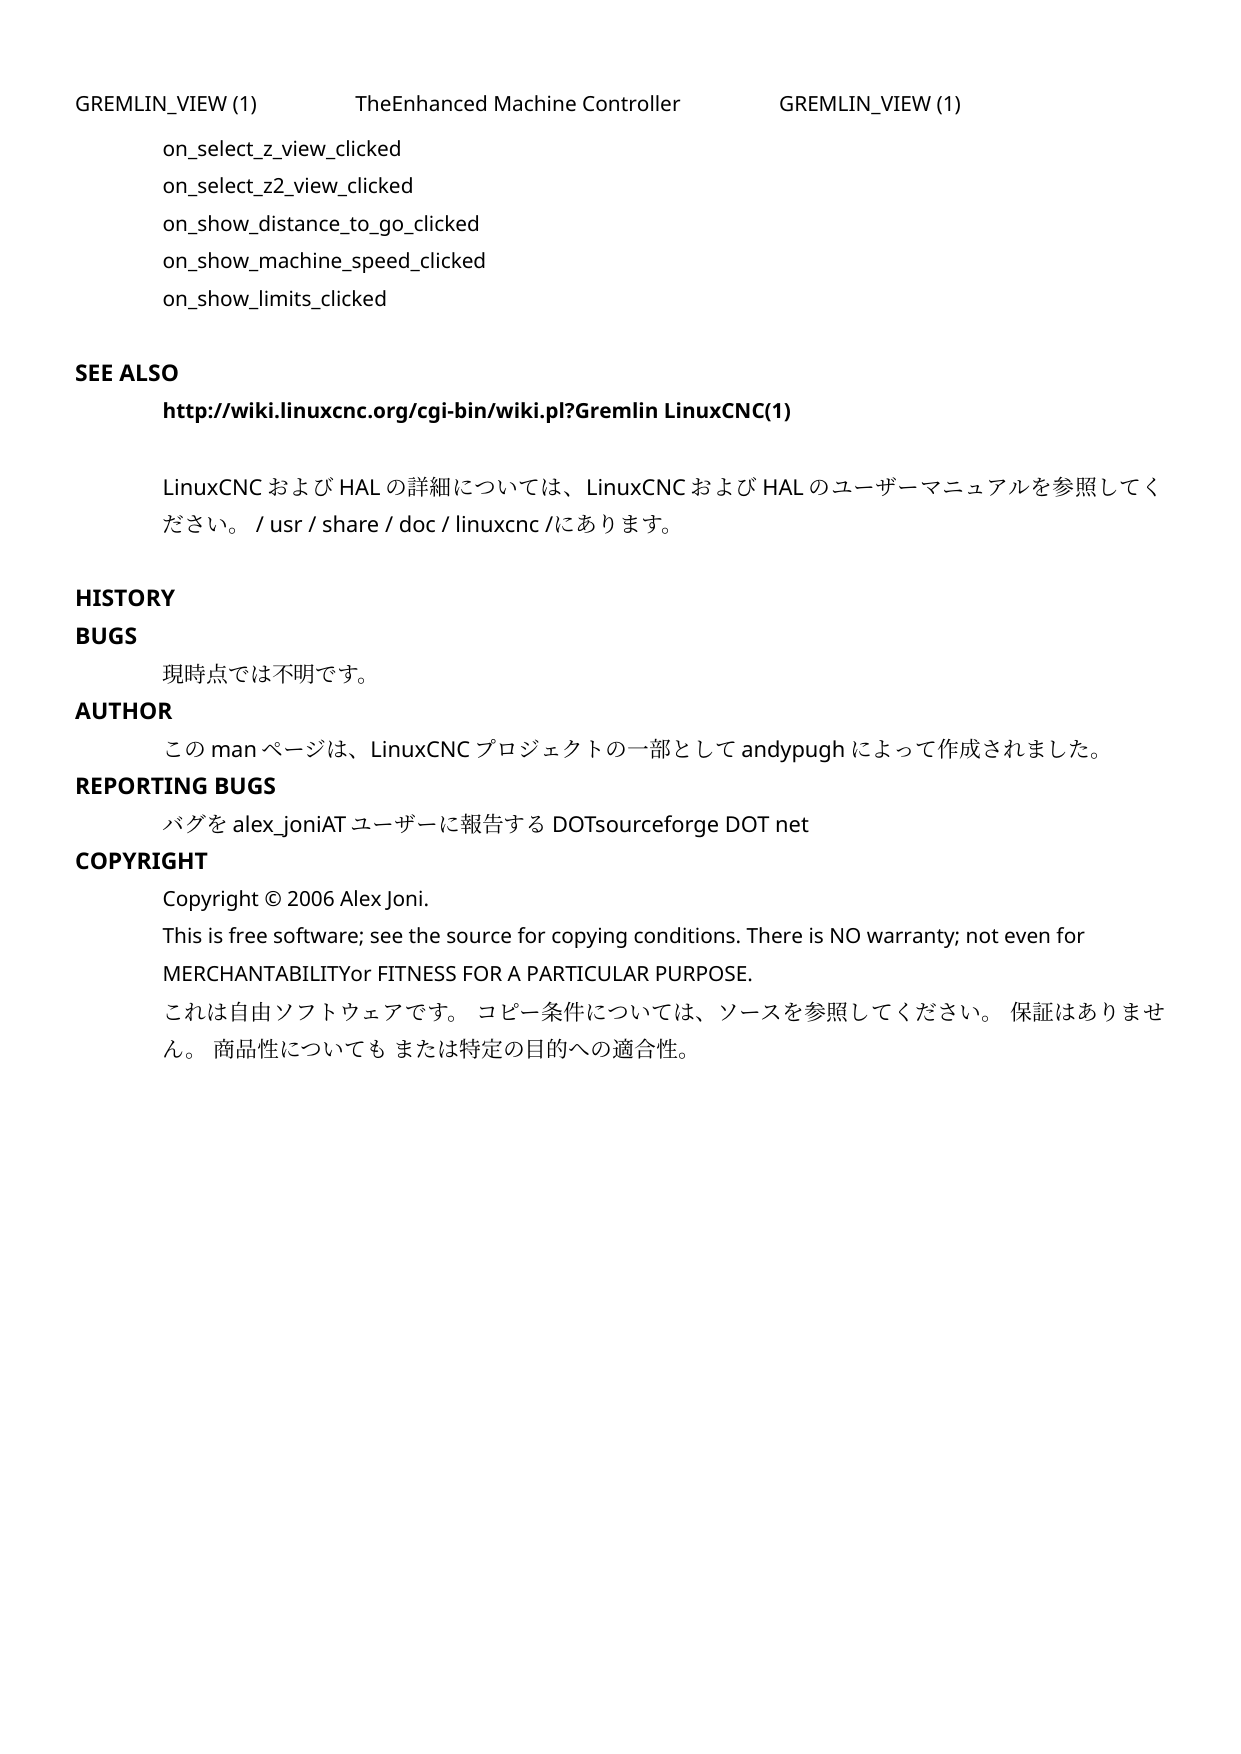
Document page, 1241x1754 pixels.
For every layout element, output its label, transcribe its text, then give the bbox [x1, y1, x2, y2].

text REPORTING BUGS [75, 767, 1165, 804]
text on_show_distance_to_go_clicked [162, 204, 1165, 242]
text http://wiki.linuxcnc.org/cgi-bin/wiki.pl?Gremlin LinuxCNC(1) [162, 392, 1165, 429]
text 現時点では不明です。 [162, 654, 1165, 692]
text on_select_z_view_clicked [162, 129, 1165, 167]
text これは自由ソフトウェアです。 コピー条件については、ソースを参照してください。 保証はありません。 商品性についても または特定の目的への適合性。 [162, 992, 1165, 1067]
text on_select_z2_view_clicked [162, 167, 1165, 204]
text バグをalex_joniATユーザーに報告するDOTsourceforge DOT net [162, 804, 1165, 842]
text BUGS [75, 617, 1165, 654]
text on_show_machine_speed_clicked [162, 242, 1165, 279]
text Copyright © 2006 Alex Joni. [162, 879, 1165, 917]
text SEE ALSO [75, 354, 1165, 392]
text LinuxCNCおよびHALの詳細については、LinuxCNCおよびHALのユーザーマニュアルを参照してください。 / usr / share / doc / linuxcnc /にあります。 [162, 467, 1165, 542]
text AUTHOR [75, 692, 1165, 729]
text HISTORY [75, 579, 1165, 617]
text This is free software; see the source for copying conditions. There is NO warranty; not even for MERCHANTABILITYor FITNESS FOR A PARTICULAR PURPOSE. [162, 917, 1165, 992]
text このmanページは、LinuxCNCプロジェクトの一部としてandypughによって作成されました。 [162, 729, 1165, 767]
text COPYRIGHT [75, 842, 1165, 879]
text on_show_limits_clicked [162, 279, 1165, 317]
